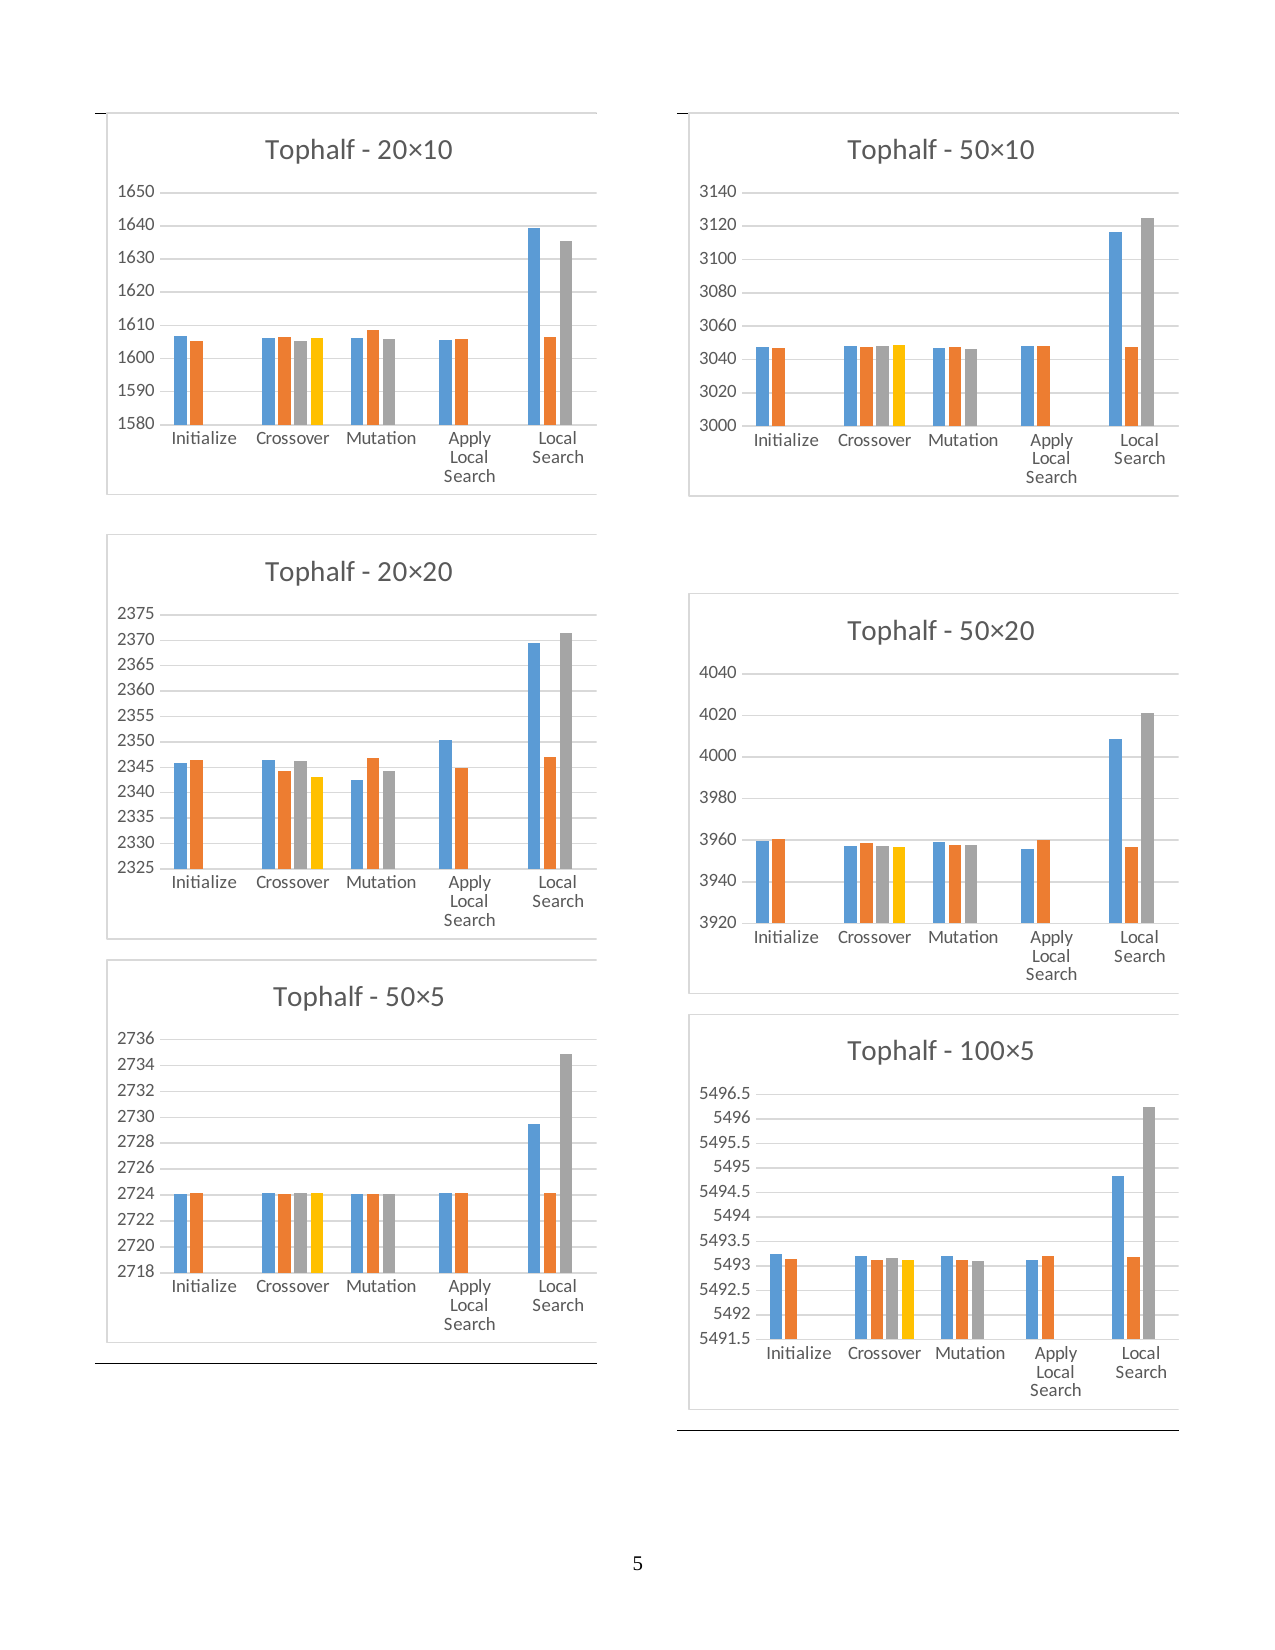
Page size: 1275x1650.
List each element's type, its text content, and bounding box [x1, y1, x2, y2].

table_header 接著以Tophalf作為環境選擇的演算法，進行一次實驗，結果如下 [677, 114, 1179, 1429]
table_header 接著以Tophalf作為環境選擇的演算法，進行一次實驗，結果如下 [95, 114, 597, 1363]
